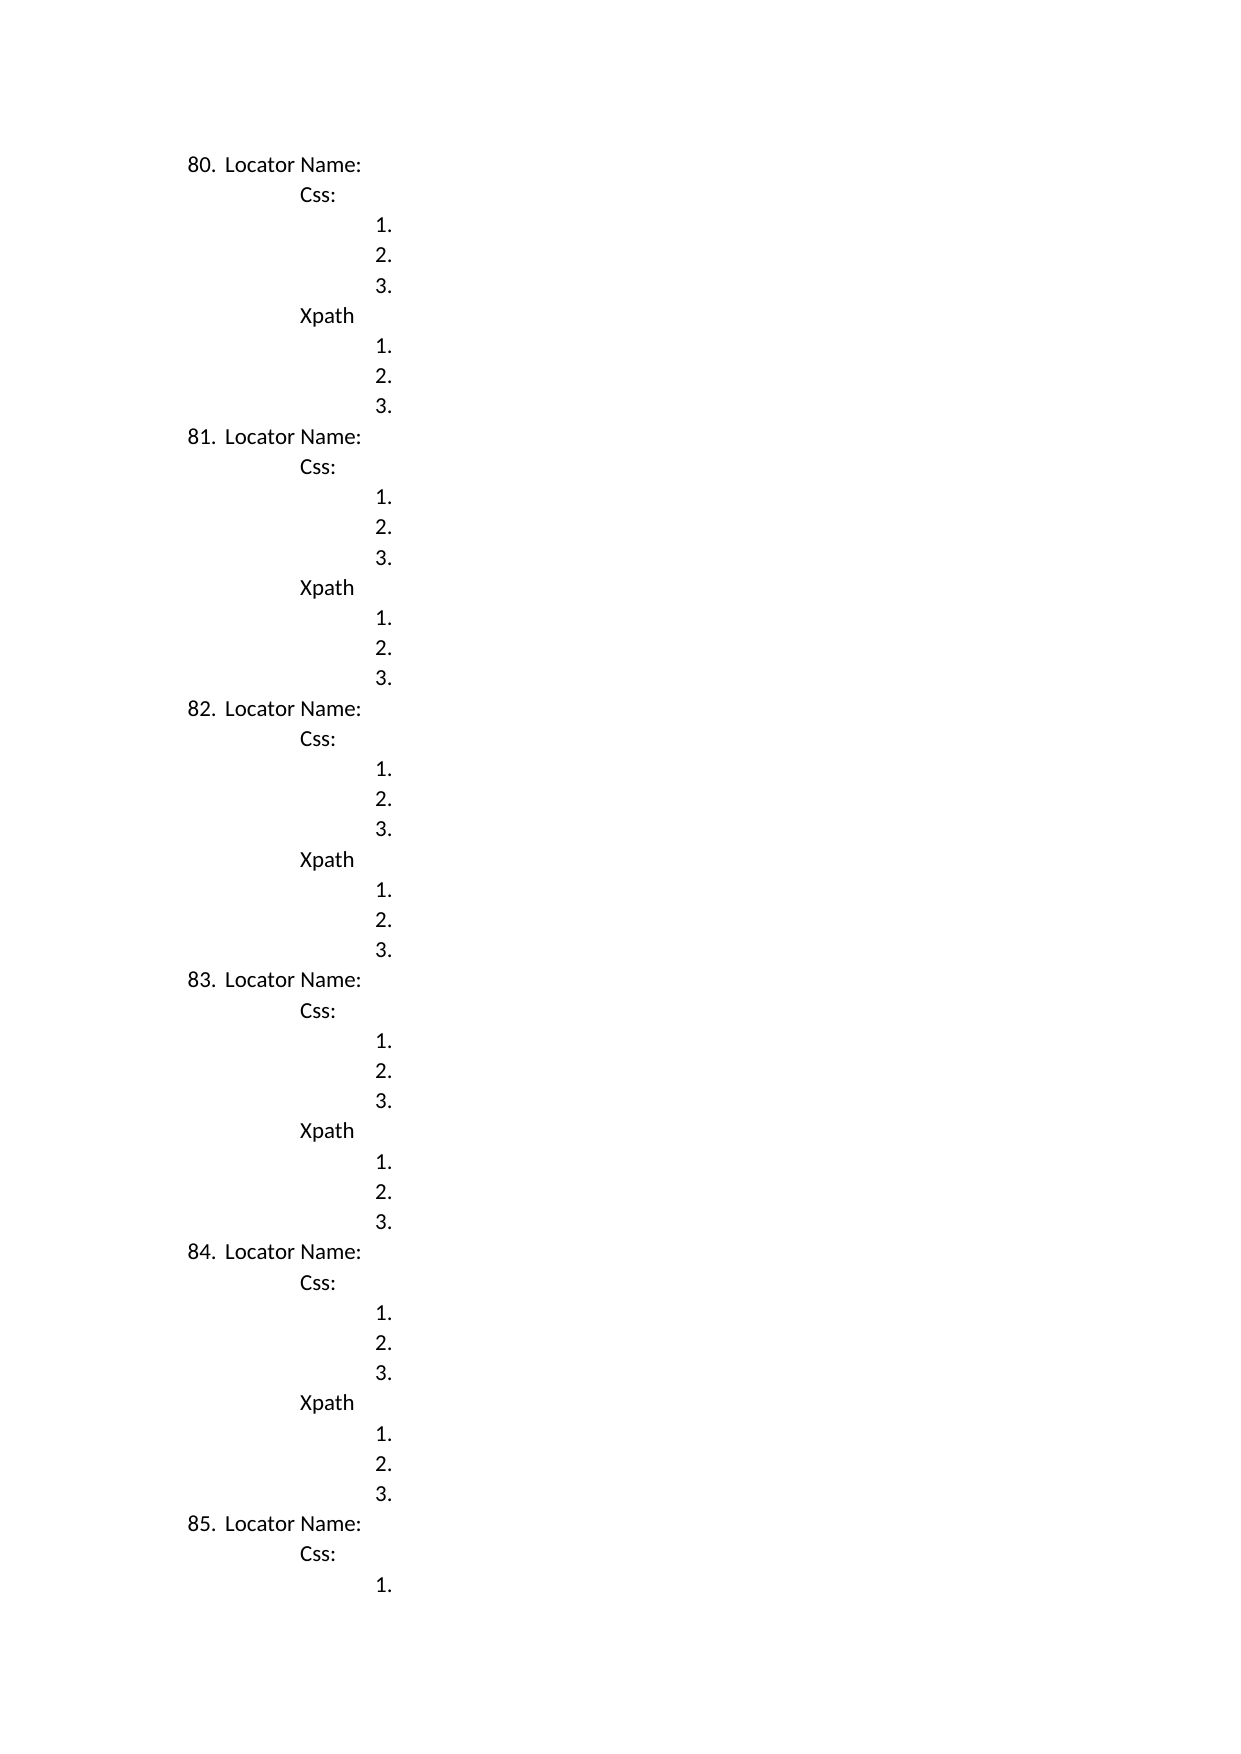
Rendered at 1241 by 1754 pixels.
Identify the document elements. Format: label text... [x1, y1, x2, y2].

list 3. [300, 271, 1090, 299]
list Css: [300, 1268, 1090, 1296]
list 3. [300, 1479, 1090, 1507]
list 3. [300, 1207, 1090, 1235]
list 1. [300, 875, 1090, 903]
list 3. [300, 663, 1090, 692]
list 2. [300, 512, 1090, 541]
list 1. [300, 1298, 1090, 1326]
list 3. [300, 1358, 1090, 1386]
list 2. [300, 1449, 1090, 1477]
list Css: [300, 724, 1090, 752]
list 2. [300, 361, 1090, 389]
list Css: [300, 1539, 1090, 1568]
list 3. [300, 935, 1090, 963]
list Css: [300, 180, 1090, 208]
list Xpath [300, 1117, 1090, 1145]
list Locator Name: [187, 1237, 1090, 1266]
list 1. [300, 603, 1090, 631]
list Locator Name: [187, 422, 1090, 450]
list 1. [300, 1419, 1090, 1447]
list Css: [300, 996, 1090, 1024]
list 2. [300, 1328, 1090, 1356]
list 2. [300, 1056, 1090, 1084]
list Xpath [300, 1388, 1090, 1417]
list Locator Name: [187, 966, 1090, 994]
list 2. [300, 633, 1090, 661]
list Locator Name: [187, 1509, 1090, 1537]
list 2. [300, 241, 1090, 269]
list 1. [300, 754, 1090, 782]
list Xpath [300, 573, 1090, 601]
list 2. [300, 905, 1090, 933]
list 1. [300, 210, 1090, 238]
list 1. [300, 482, 1090, 510]
list 2. [300, 1177, 1090, 1205]
list 3. [300, 1086, 1090, 1114]
list 3. [300, 392, 1090, 420]
list Locator Name: [187, 694, 1090, 722]
list 2. [300, 784, 1090, 812]
list 1. [300, 1026, 1090, 1054]
list Locator Name: [187, 150, 1090, 178]
list 3. [300, 543, 1090, 571]
list 1. [300, 331, 1090, 359]
list 3. [300, 814, 1090, 843]
list 1. [300, 1147, 1090, 1175]
list Css: [300, 452, 1090, 480]
list 1. [300, 1570, 1090, 1598]
list Xpath [300, 301, 1090, 329]
list Xpath [300, 845, 1090, 873]
